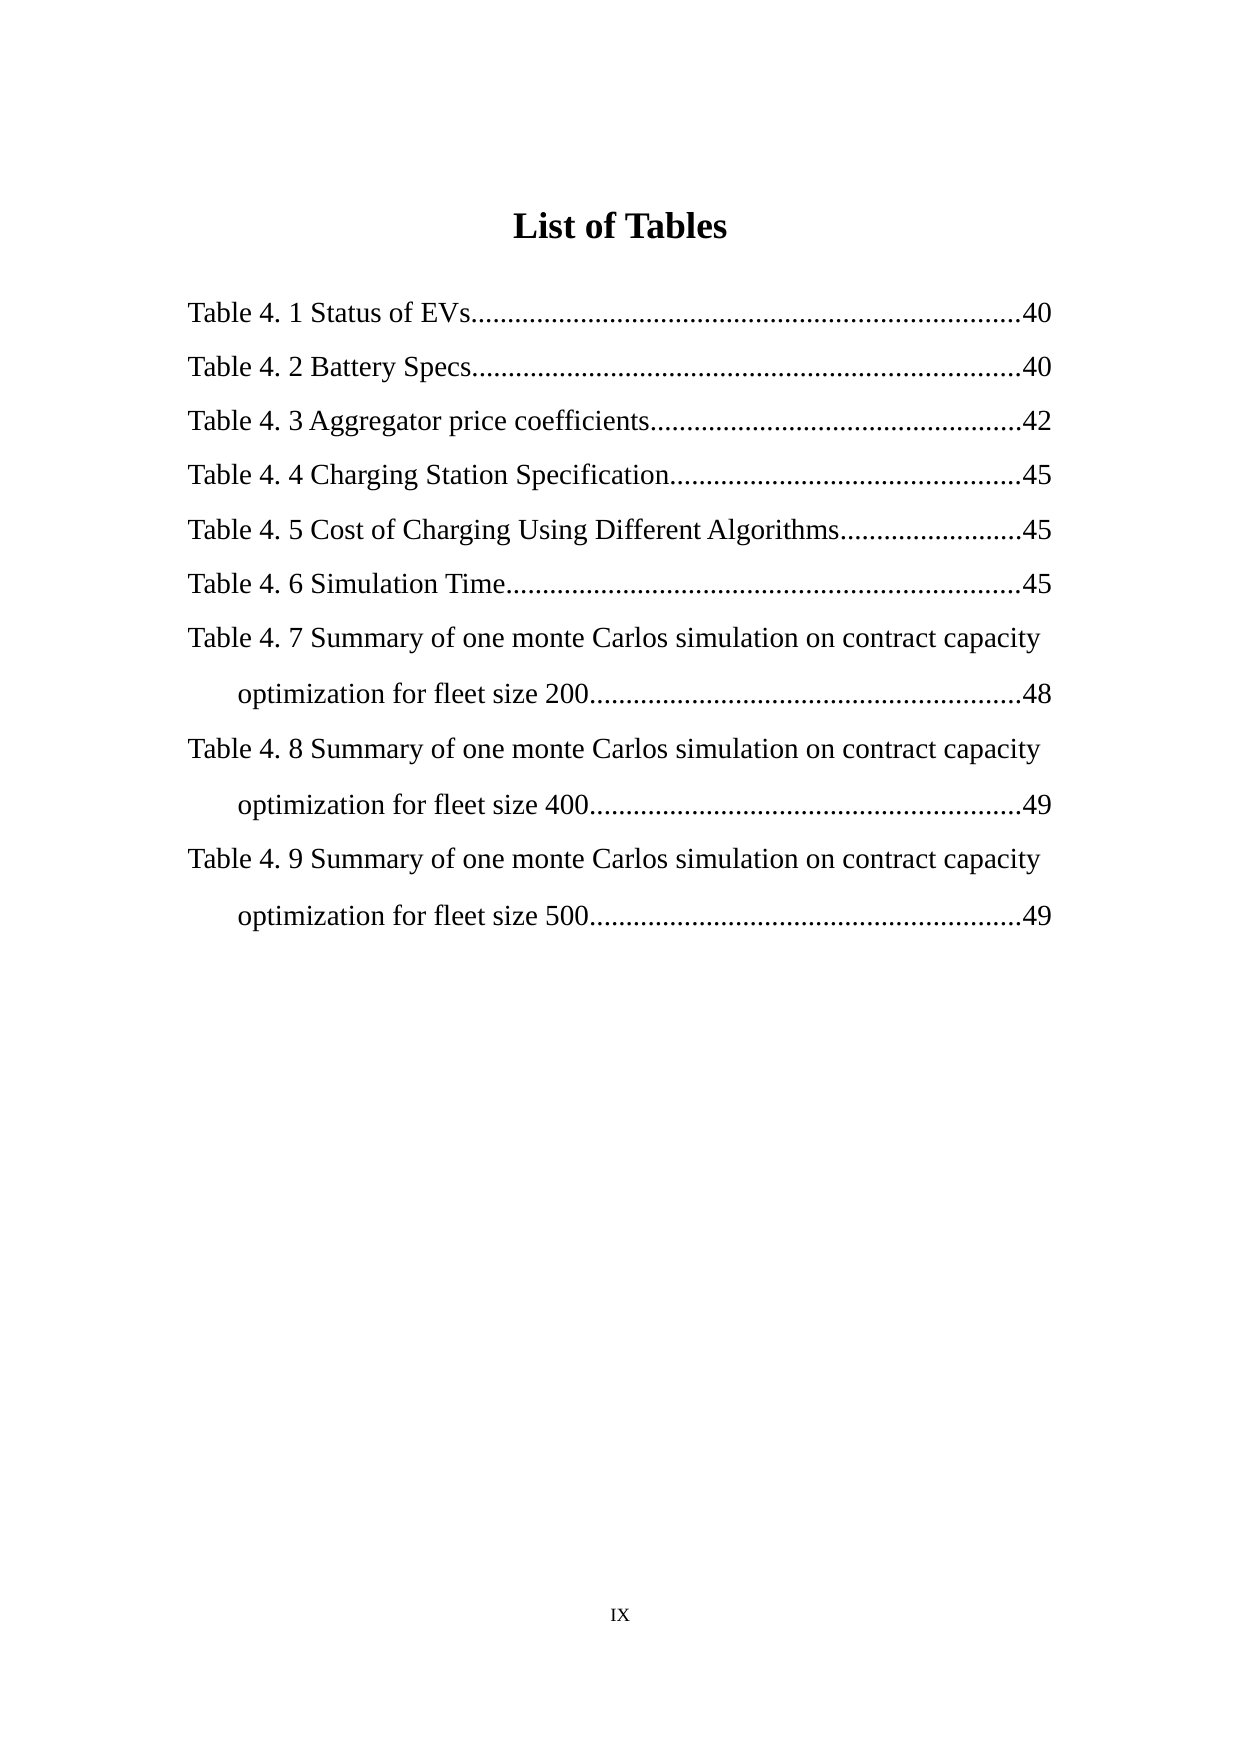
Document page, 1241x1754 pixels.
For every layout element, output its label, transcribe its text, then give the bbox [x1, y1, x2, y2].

text Table 4. 8 Summary of one monte Carlos simulation on contract capacity optimization for fleet size 400 49 [187, 729, 1053, 823]
text Table 4. 1 Status of EVs 40 [187, 293, 1053, 330]
text Table 4. 7 Summary of one monte Carlos simulation on contract capacity optimization for fleet size 200 48 [187, 618, 1053, 712]
text Table 4. 6 Simulation Time 45 [187, 564, 1053, 602]
text Table 4. 4 Charging Station Specification 45 [187, 456, 1053, 493]
text Table 4. 9 Summary of one monte Carlos simulation on contract capacity optimization for fleet size 500 49 [187, 839, 1053, 933]
text Table 4. 3 Aggregator price coefficients 42 [187, 401, 1053, 439]
text Table 4. 5 Cost of Charging Using Different Algorithms 45 [187, 510, 1053, 547]
text List of Tables [187, 188, 1053, 263]
text Table 4. 2 Battery Specs 40 [187, 347, 1053, 384]
